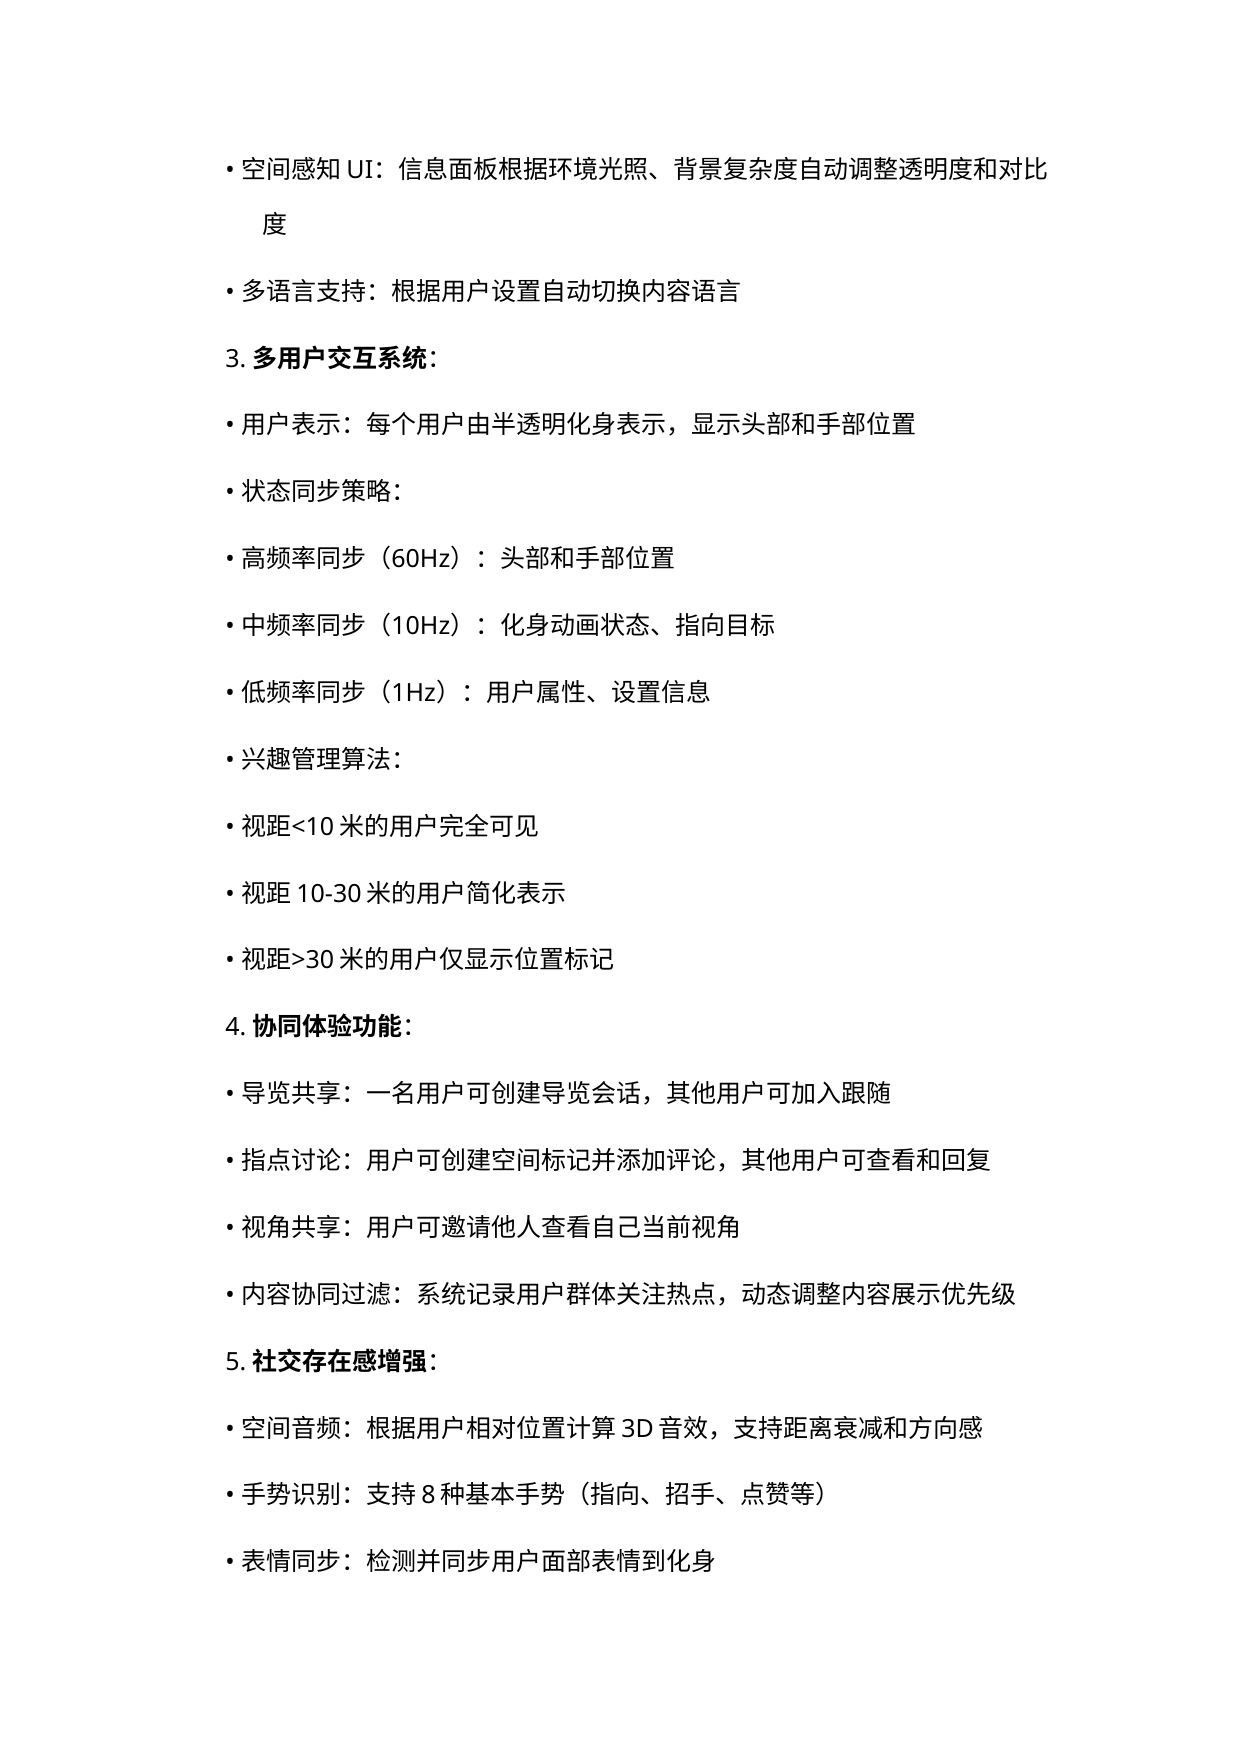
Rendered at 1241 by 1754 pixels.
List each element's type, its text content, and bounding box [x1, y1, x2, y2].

text • 用户表示：每个用户由半透明化身表示，显示头部和手部位置 [225, 405, 1052, 441]
text • 兴趣管理算法： [225, 739, 1052, 776]
text 4. 协同体验功能： [225, 1007, 1052, 1043]
text • 中频率同步（10Hz）：化身动画状态、指向目标 [225, 606, 1052, 642]
text 5. 社交存在感增强： [225, 1341, 1052, 1377]
text • 内容协同过滤：系统记录用户群体关注热点，动态调整内容展示优先级 [225, 1274, 1052, 1311]
text • 空间感知UI：信息面板根据环境光照、背景复杂度自动调整透明度和对比度 [225, 150, 1052, 241]
text 3. 多用户交互系统： [225, 338, 1052, 374]
text • 表情同步：检测并同步用户面部表情到化身 [225, 1542, 1052, 1578]
text • 指点讨论：用户可创建空间标记并添加评论，其他用户可查看和回复 [225, 1141, 1052, 1177]
text • 视距>30米的用户仅显示位置标记 [225, 940, 1052, 976]
text • 状态同步策略： [225, 472, 1052, 508]
text • 空间音频：根据用户相对位置计算3D音效，支持距离衰减和方向感 [225, 1408, 1052, 1444]
text • 导览共享：一名用户可创建导览会话，其他用户可加入跟随 [225, 1074, 1052, 1110]
text • 多语言支持：根据用户设置自动切换内容语言 [225, 271, 1052, 307]
text • 视角共享：用户可邀请他人查看自己当前视角 [225, 1207, 1052, 1244]
text • 高频率同步（60Hz）：头部和手部位置 [225, 539, 1052, 575]
text • 视距<10米的用户完全可见 [225, 806, 1052, 842]
text • 低频率同步（1Hz）：用户属性、设置信息 [225, 672, 1052, 709]
text • 视距10-30米的用户简化表示 [225, 873, 1052, 909]
text • 手势识别：支持8种基本手势（指向、招手、点赞等） [225, 1475, 1052, 1511]
